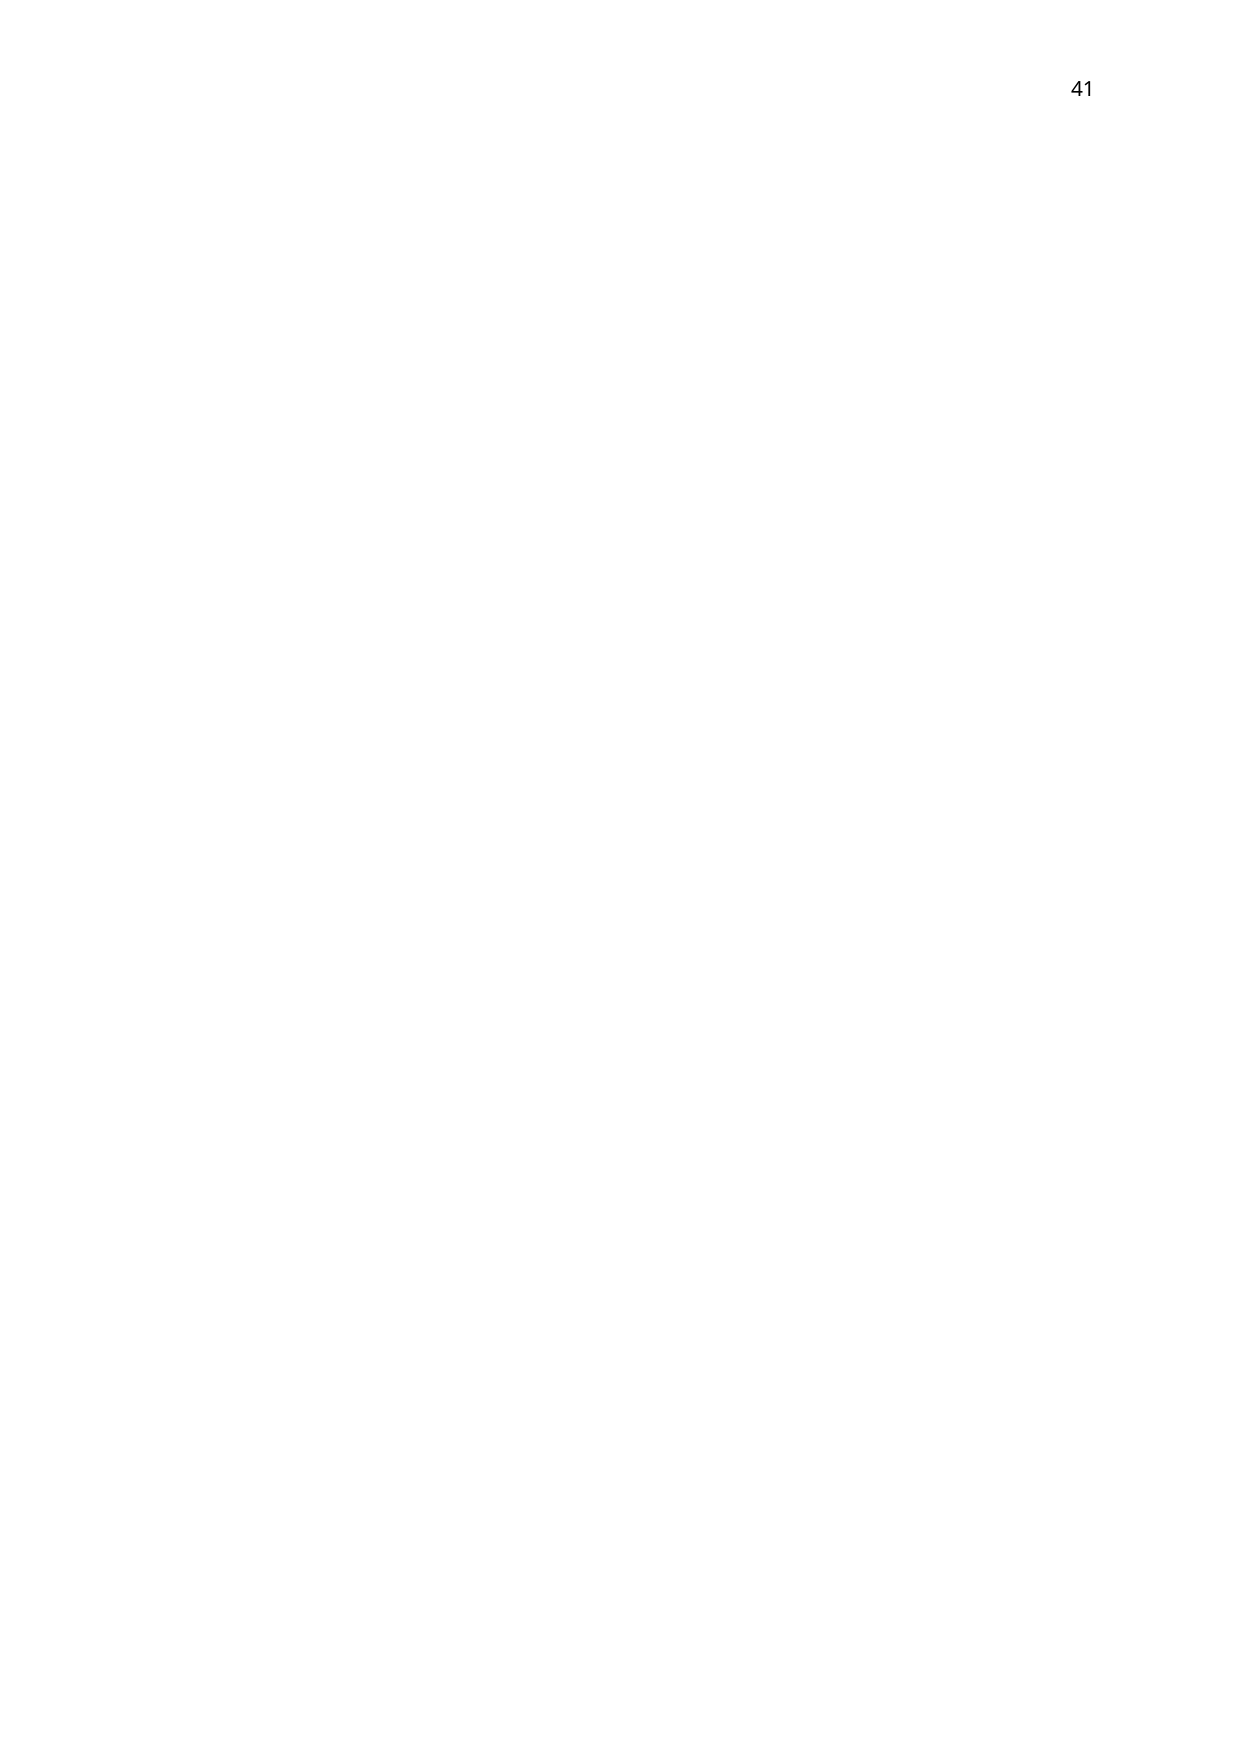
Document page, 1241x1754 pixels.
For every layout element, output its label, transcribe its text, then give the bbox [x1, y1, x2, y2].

text 41 [141, 75, 1094, 102]
